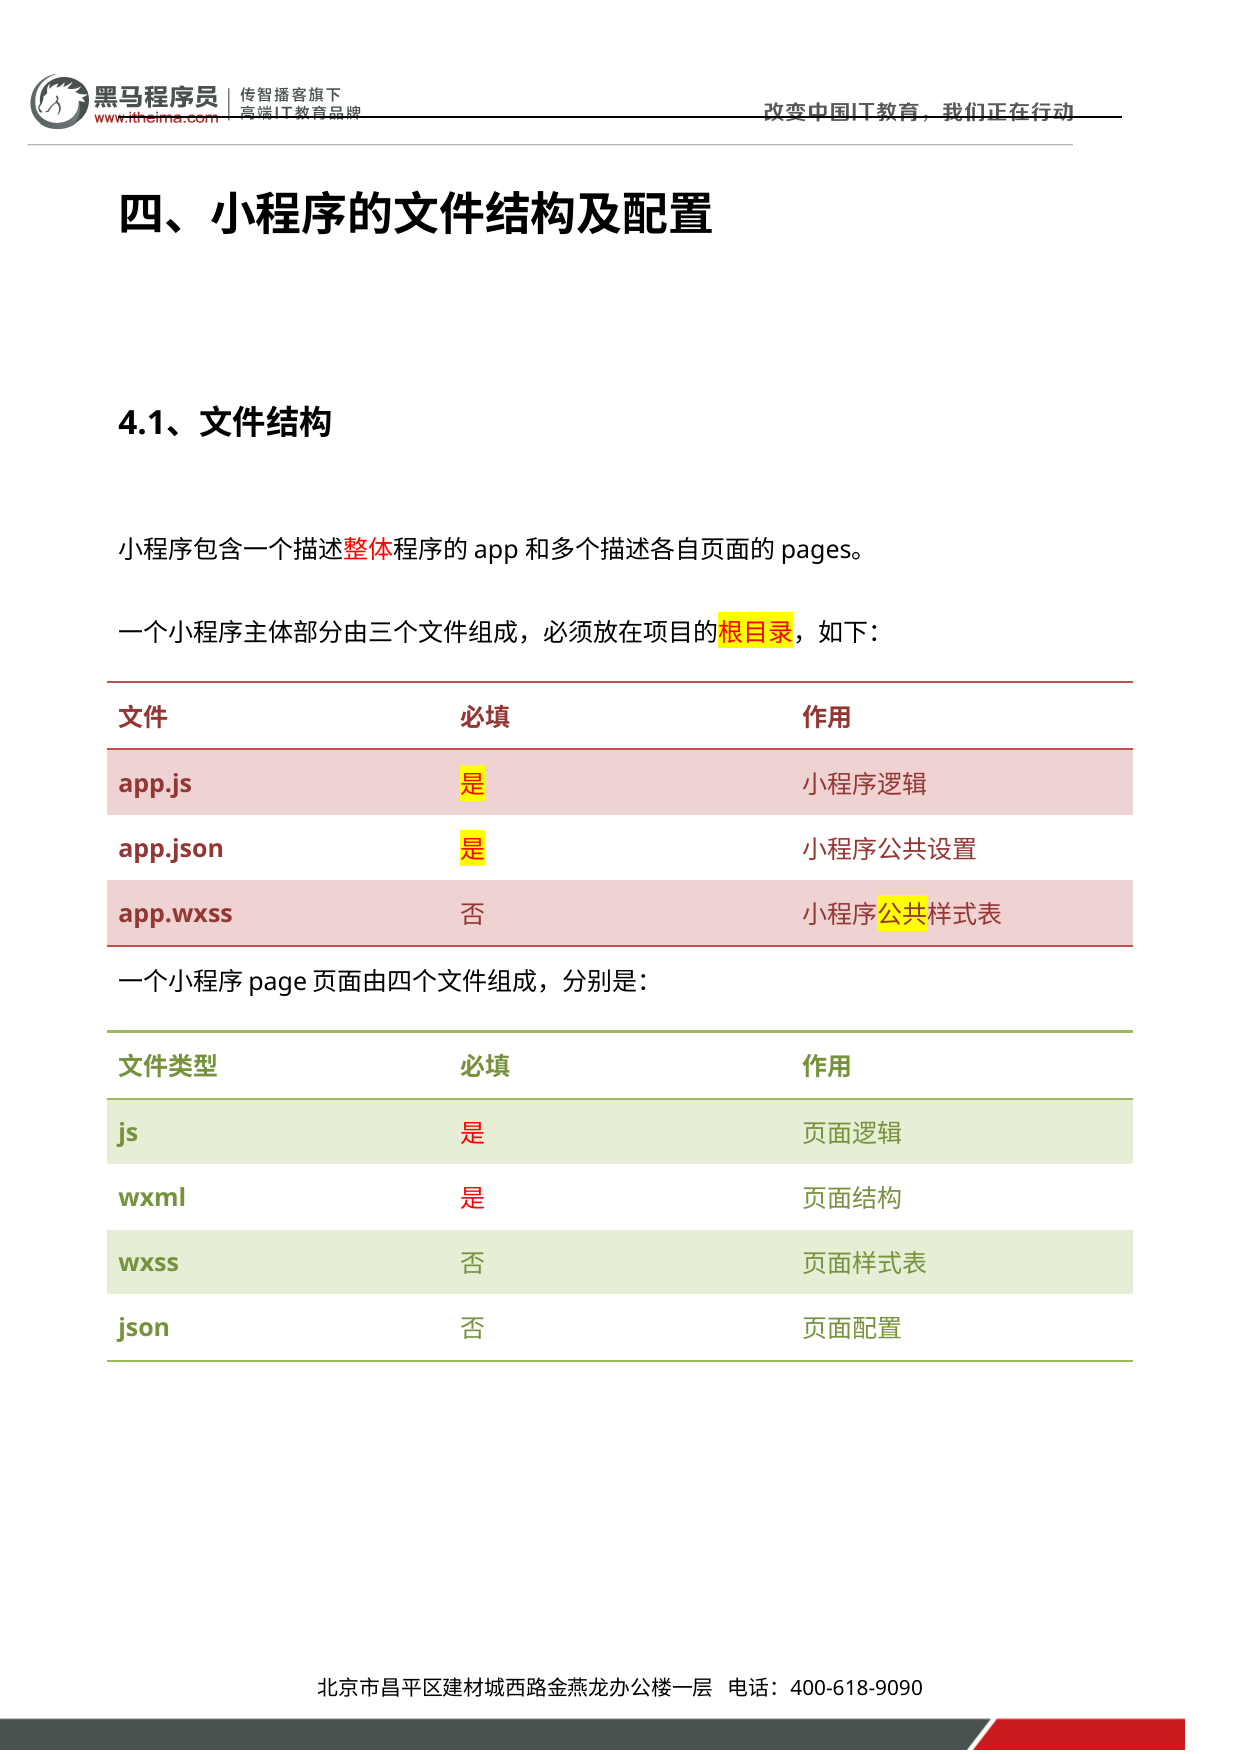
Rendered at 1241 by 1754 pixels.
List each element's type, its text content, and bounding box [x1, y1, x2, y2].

table_cell 是 [449, 1165, 791, 1229]
table_cell 否 [449, 1295, 791, 1359]
table_cell 是 [449, 815, 791, 880]
subtitle 四、小程序的文件结构及配置 [118, 162, 1122, 259]
subtitle 4.1、文件结构 [118, 387, 1122, 452]
text 一个小程序page页面由四个文件组成，分别是： [118, 947, 1122, 1012]
table_header 文件类型 [107, 1033, 449, 1097]
table_header 作用 [791, 1033, 1133, 1097]
table_cell 页面结构 [791, 1165, 1133, 1229]
table_header 必填 [449, 683, 791, 748]
table_header 文件 [107, 683, 449, 748]
picture [0, 3, 1176, 153]
table_cell 小程序逻辑 [791, 750, 1133, 815]
table_cell 是 [449, 1100, 791, 1164]
table_header 作用 [791, 683, 1133, 748]
table_cell 页面配置 [791, 1295, 1133, 1359]
table_cell wxss [107, 1230, 449, 1294]
table_cell json [107, 1295, 449, 1359]
table_cell app.json [107, 815, 449, 880]
picture [0, 1659, 1186, 1750]
table_cell 小程序公共设置 [791, 815, 1133, 880]
table_cell 小程序公共样式表 [791, 880, 1133, 945]
table_cell 页面逻辑 [791, 1100, 1133, 1164]
table_cell js [107, 1100, 449, 1164]
table_header 必填 [449, 1033, 791, 1097]
table_cell app.wxss [107, 880, 449, 945]
table_cell 是 [449, 750, 791, 815]
table_cell 否 [449, 1230, 791, 1294]
table_cell wxml [107, 1165, 449, 1229]
table_cell 页面样式表 [791, 1230, 1133, 1294]
table_cell app.js [107, 750, 449, 815]
text 一个小程序主体部分由三个文件组成，必须放在项目的根目录，如下： [118, 598, 1122, 663]
table_cell 否 [449, 880, 791, 945]
text 小程序包含一个描述整体程序的 app 和多个描述各自页面的 pages。 [118, 515, 1122, 580]
